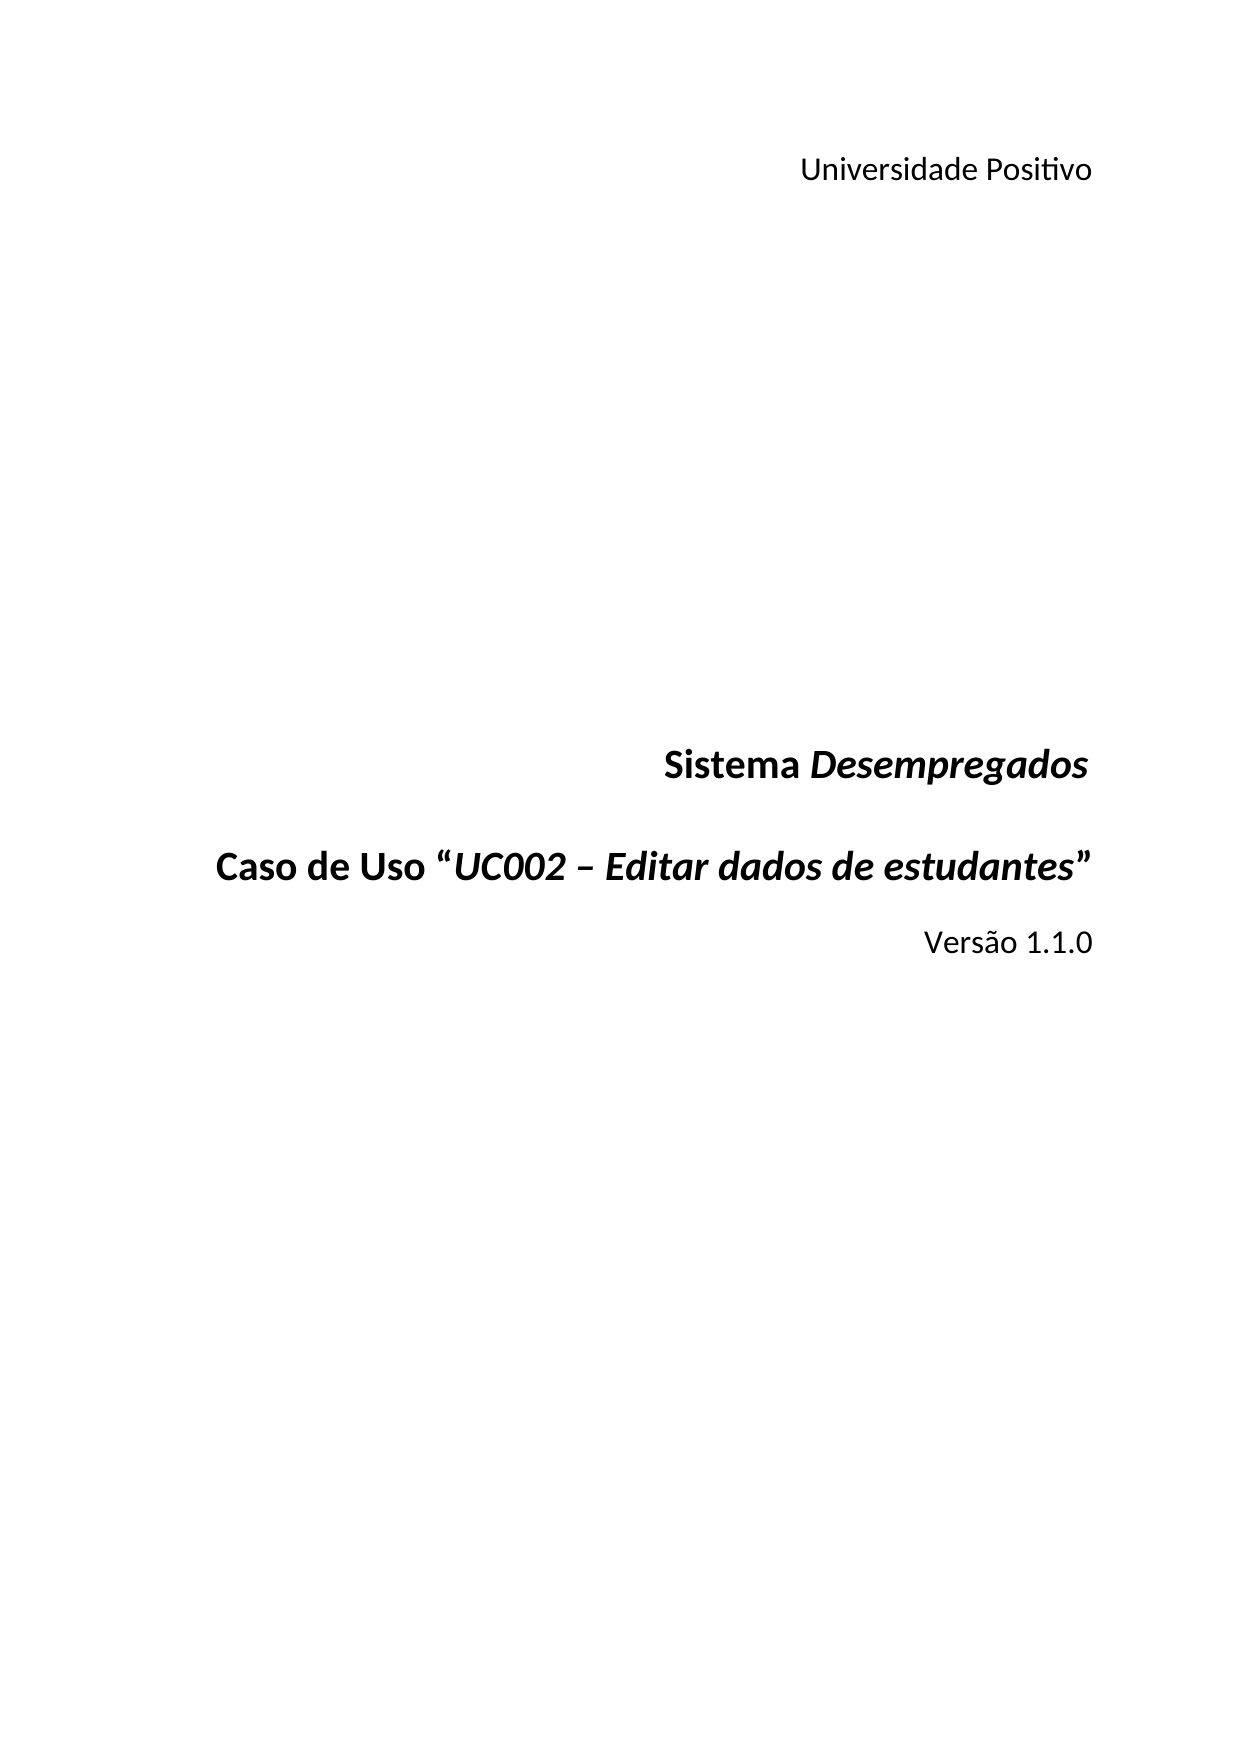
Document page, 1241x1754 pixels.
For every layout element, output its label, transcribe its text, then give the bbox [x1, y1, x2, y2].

text Sistema Desempregados [148, 738, 1092, 789]
text Caso de Uso “UC002 – Editar dados de estudantes” [148, 839, 1092, 890]
text Versão 1.1.0 [148, 921, 1092, 962]
text Universidade Positivo [148, 148, 1092, 188]
